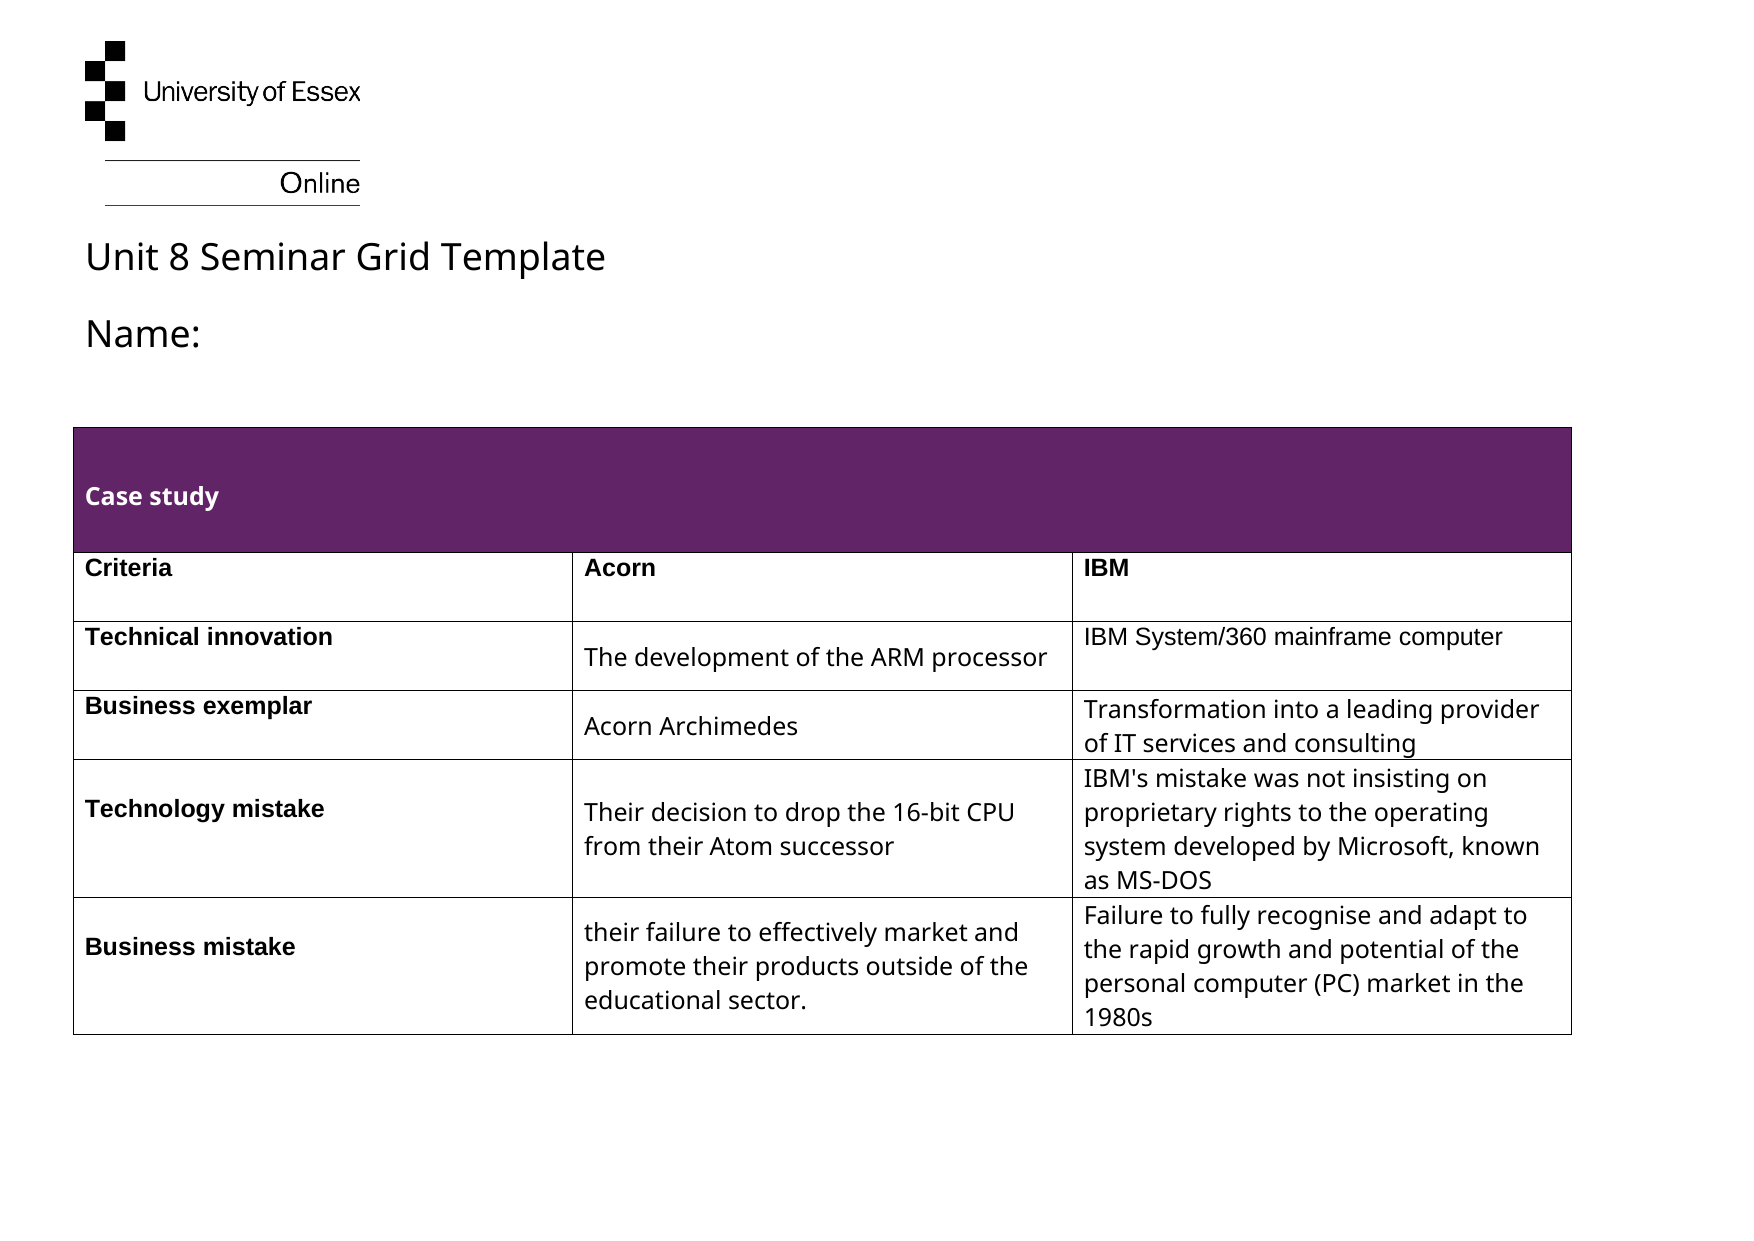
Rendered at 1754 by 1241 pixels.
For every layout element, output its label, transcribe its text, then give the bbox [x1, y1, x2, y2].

table_cell Technology mistake [74, 760, 572, 897]
table_cell Acorn Archimedes [573, 691, 1072, 759]
table_cell IBM [1073, 553, 1571, 621]
table_cell Acorn [573, 553, 1072, 621]
table_cell Transformation into a leading provider of IT services and consulting [1073, 691, 1571, 759]
table_cell Their decision to drop the 16-bit CPU from their Atom successor [573, 760, 1072, 897]
table_cell Business exemplar [74, 691, 572, 759]
table_cell The development of the ARM processor [573, 622, 1072, 690]
table_cell Business mistake [74, 898, 572, 1034]
table_cell IBM's mistake was not insisting on proprietary rights to the operating system developed by Microsoft, known as MS-DOS [1073, 760, 1571, 897]
table_cell Technical innovation [74, 622, 572, 690]
text Unit 8 Seminar Grid Template Name: [85, 230, 1683, 358]
table_cell Failure to fully recognise and adapt to the rapid growth and potential of the personal computer (PC) market in the 1980s [1073, 898, 1571, 1034]
table_cell Criteria [74, 553, 572, 621]
table_cell IBM System/360 mainframe computer [1073, 622, 1571, 690]
table_cell their failure to effectively market and promote their products outside of the educational sector. [573, 898, 1072, 1034]
picture [85, 41, 360, 206]
table_header Case study [74, 428, 1571, 552]
